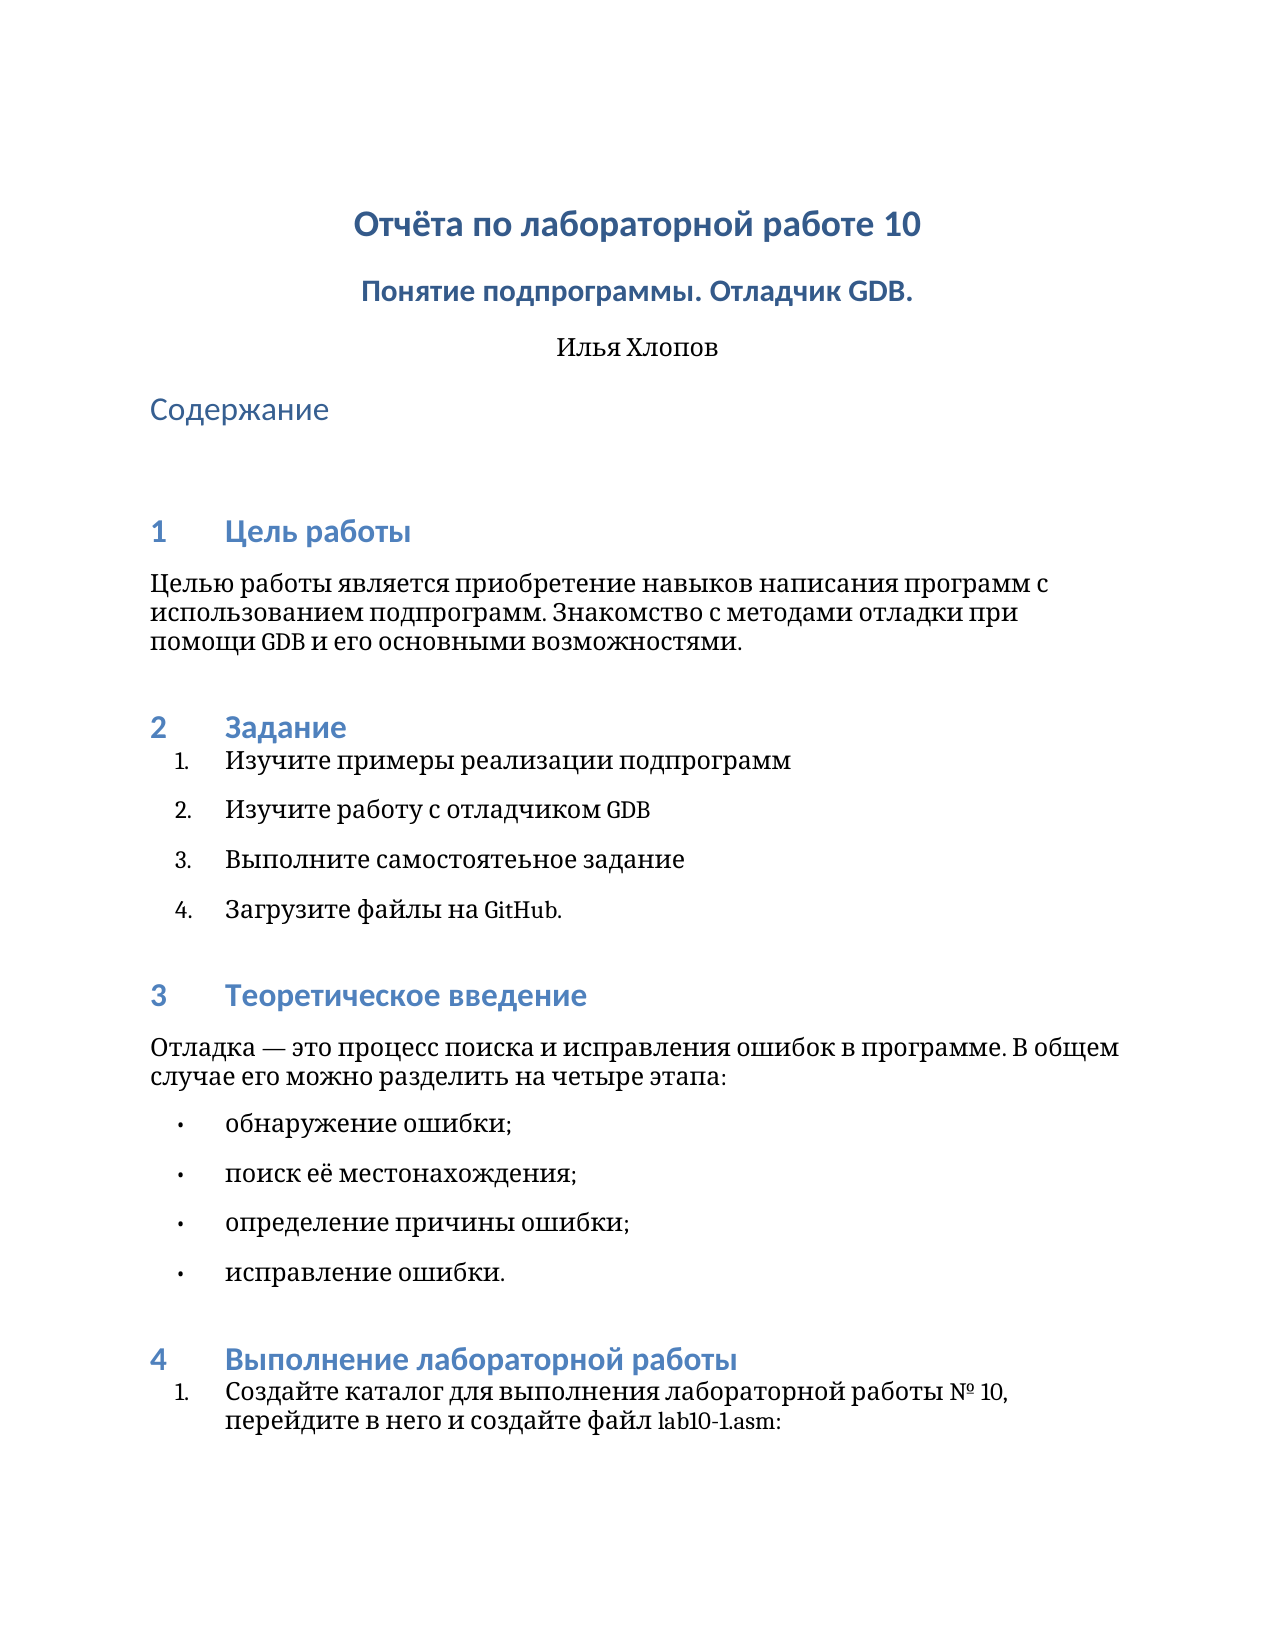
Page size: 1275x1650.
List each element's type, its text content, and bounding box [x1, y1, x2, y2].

subtitle 1 Цель работы [150, 510, 1125, 551]
list поиск её местонахождения; [175, 1160, 1125, 1188]
text Целью работы является приобретение навыков написания программ с использованием подпрограмм. Знакомство с методами отладки при помощи GDB и его основными возможностями. [150, 570, 1125, 656]
list Изучите примеры реализации подпрограмм [175, 747, 1125, 776]
text Отладка — это процесс поиска и исправления ошибок в программе. В общем случае его можно разделить на четыре этапа: [150, 1034, 1125, 1091]
subtitle 3 Теоретическое введение [150, 974, 1125, 1015]
subtitle 2 Задание [150, 706, 1125, 747]
list обнаружение ошибки; [175, 1110, 1125, 1139]
subtitle Понятие подпрограммы. Отладчик GDB. [150, 271, 1125, 309]
list Загрузите файлы на GitHub. [175, 896, 1125, 924]
list Изучите работу с отладчиком GDB [175, 796, 1125, 825]
list Создайте каталог для выполнения лабораторной работы № 10, перейдите в него и создайте файл lab10-1.asm: [175, 1378, 1125, 1436]
subtitle 4 Выполнение лабораторной работы [150, 1338, 1125, 1378]
list исправление ошибки. [175, 1259, 1125, 1288]
list Выполните самостоятеьное задание [175, 846, 1125, 875]
text Илья Хлопов [150, 334, 1125, 363]
title Отчёта по лабораторной работе 10 [150, 200, 1125, 246]
list определение причины ошибки; [175, 1209, 1125, 1238]
